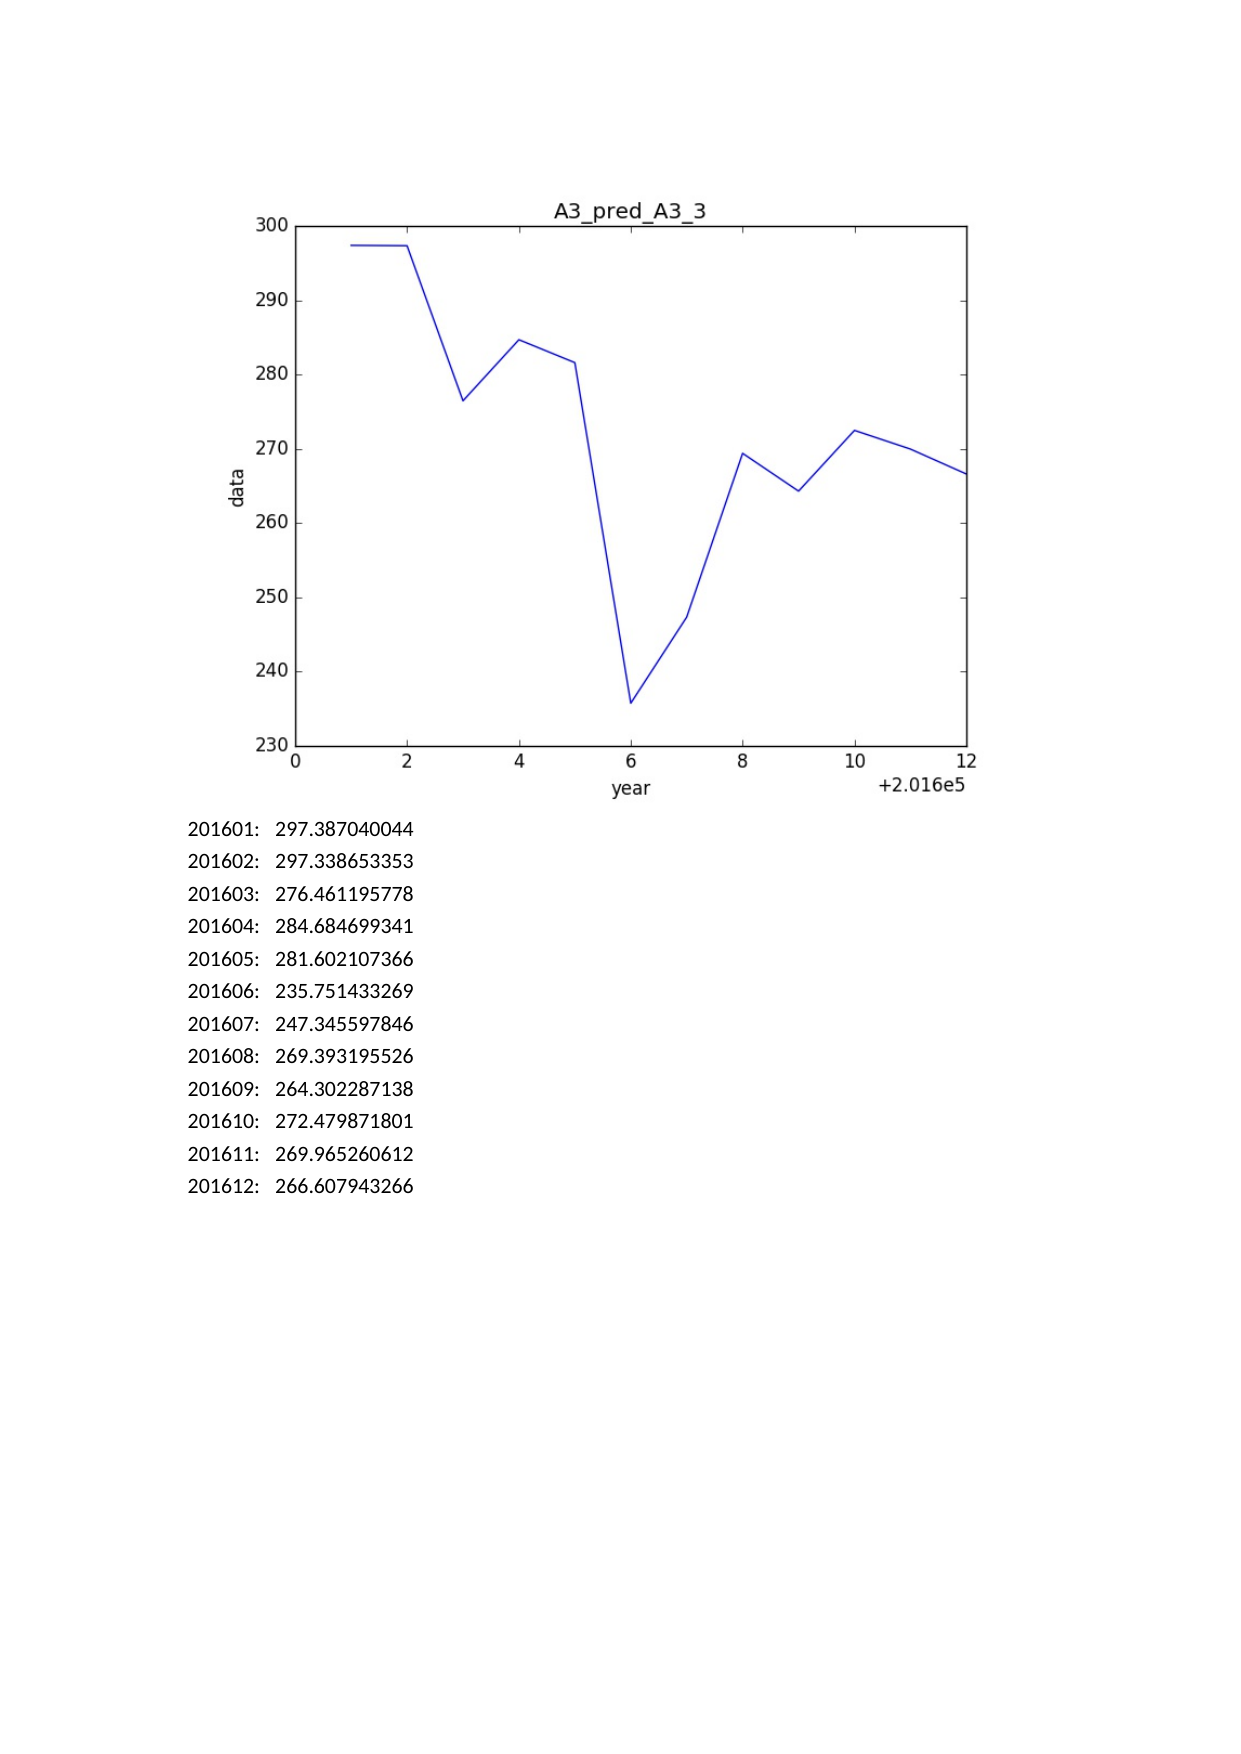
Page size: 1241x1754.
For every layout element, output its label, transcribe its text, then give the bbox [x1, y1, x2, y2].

text 201612: 266.607943266 [187, 1169, 1053, 1202]
picture [187, 162, 1053, 811]
text 201601: 297.387040044 [187, 812, 1053, 844]
text 201602: 297.338653353 [187, 844, 1053, 877]
text 201610: 272.479871801 [187, 1104, 1053, 1137]
text 201608: 269.393195526 [187, 1039, 1053, 1072]
text 201611: 269.965260612 [187, 1137, 1053, 1169]
text 201603: 276.461195778 [187, 877, 1053, 909]
text 201609: 264.302287138 [187, 1072, 1053, 1104]
text 201605: 281.602107366 [187, 942, 1053, 974]
text 201604: 284.684699341 [187, 909, 1053, 942]
text 201607: 247.345597846 [187, 1007, 1053, 1039]
text 201606: 235.751433269 [187, 974, 1053, 1007]
